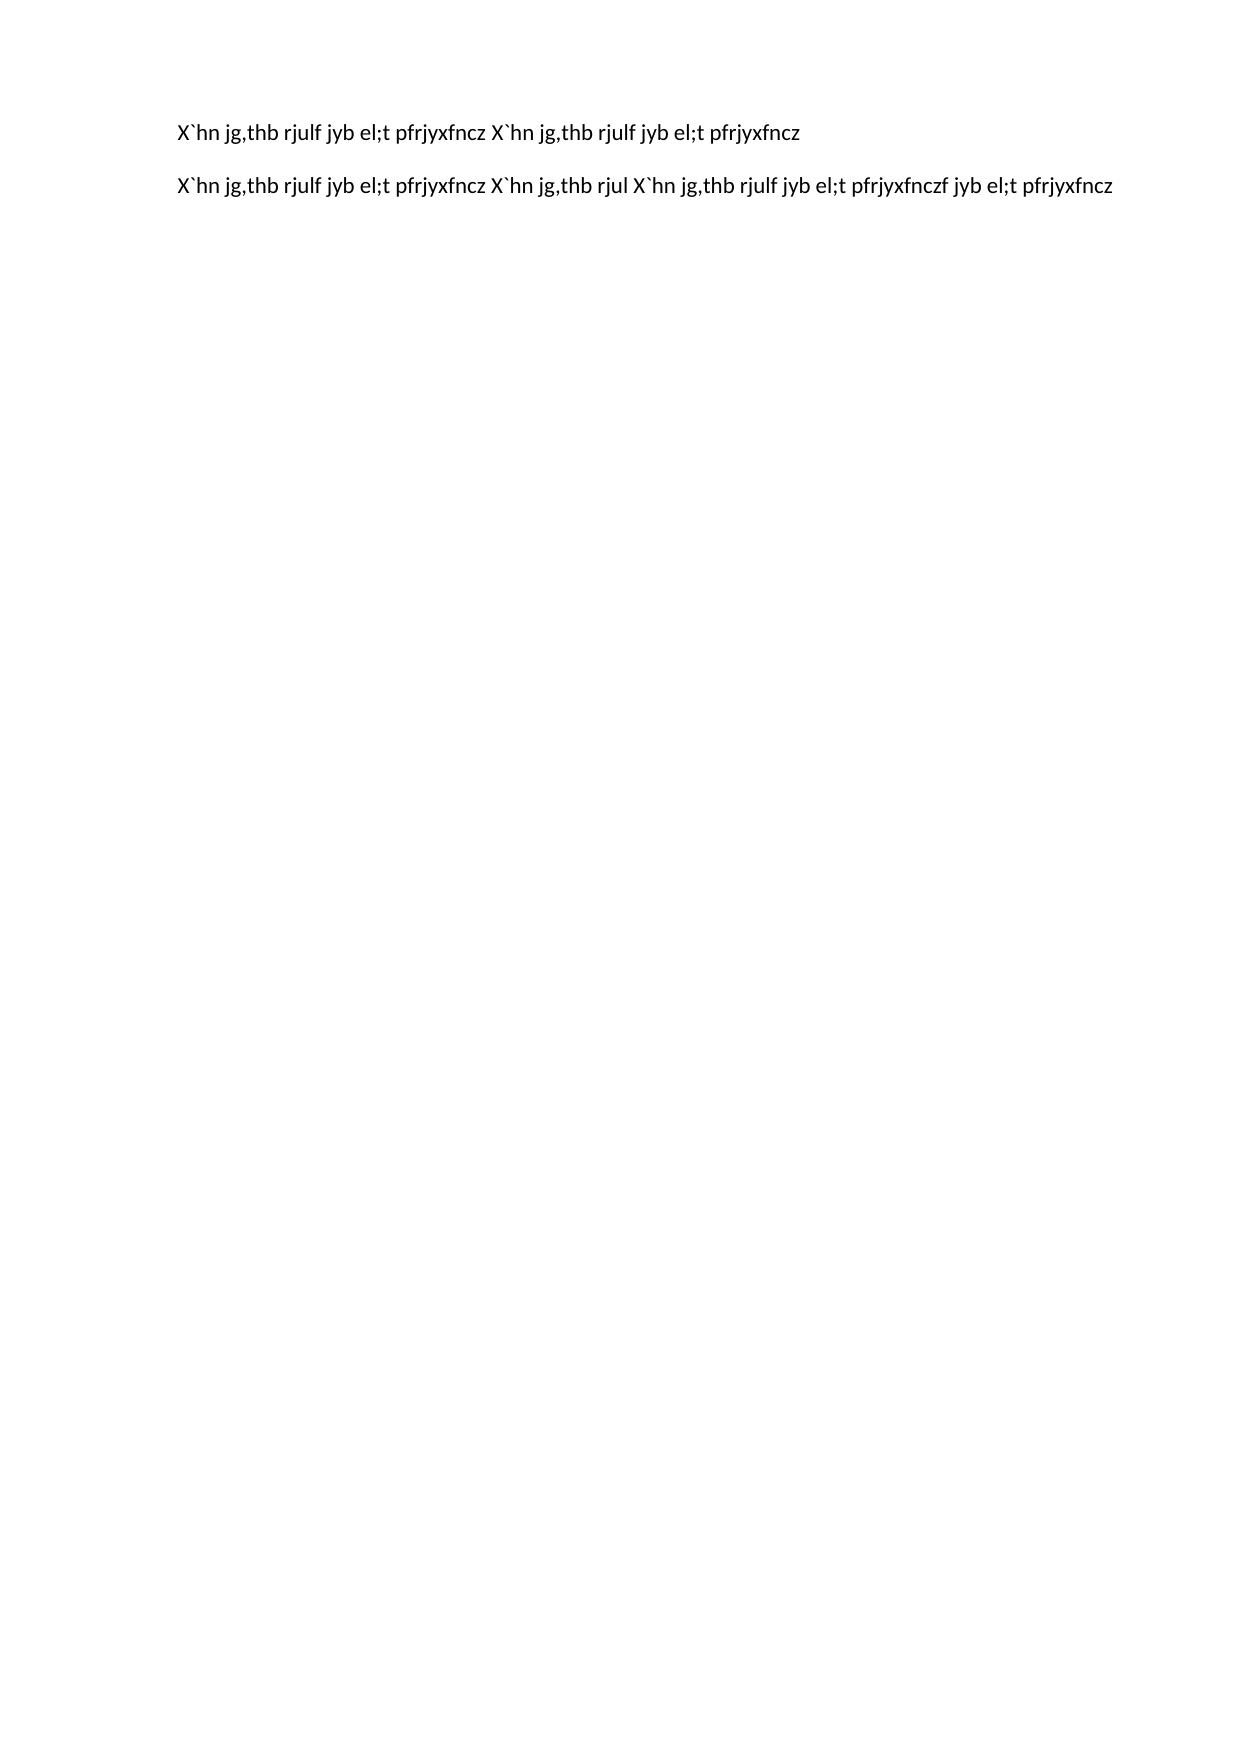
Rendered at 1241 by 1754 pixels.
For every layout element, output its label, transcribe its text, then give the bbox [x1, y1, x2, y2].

text X`hn jg,thb rjulf jyb el;t pfrjyxfncz X`hn jg,thb rjulf jyb el;t pfrjyxfncz [177, 118, 1152, 146]
text X`hn jg,thb rjulf jyb el;t pfrjyxfncz X`hn jg,thb rjul X`hn jg,thb rjulf jyb el;t pfrjyxfnczf jyb el;t pfrjyxfncz [177, 171, 1152, 199]
